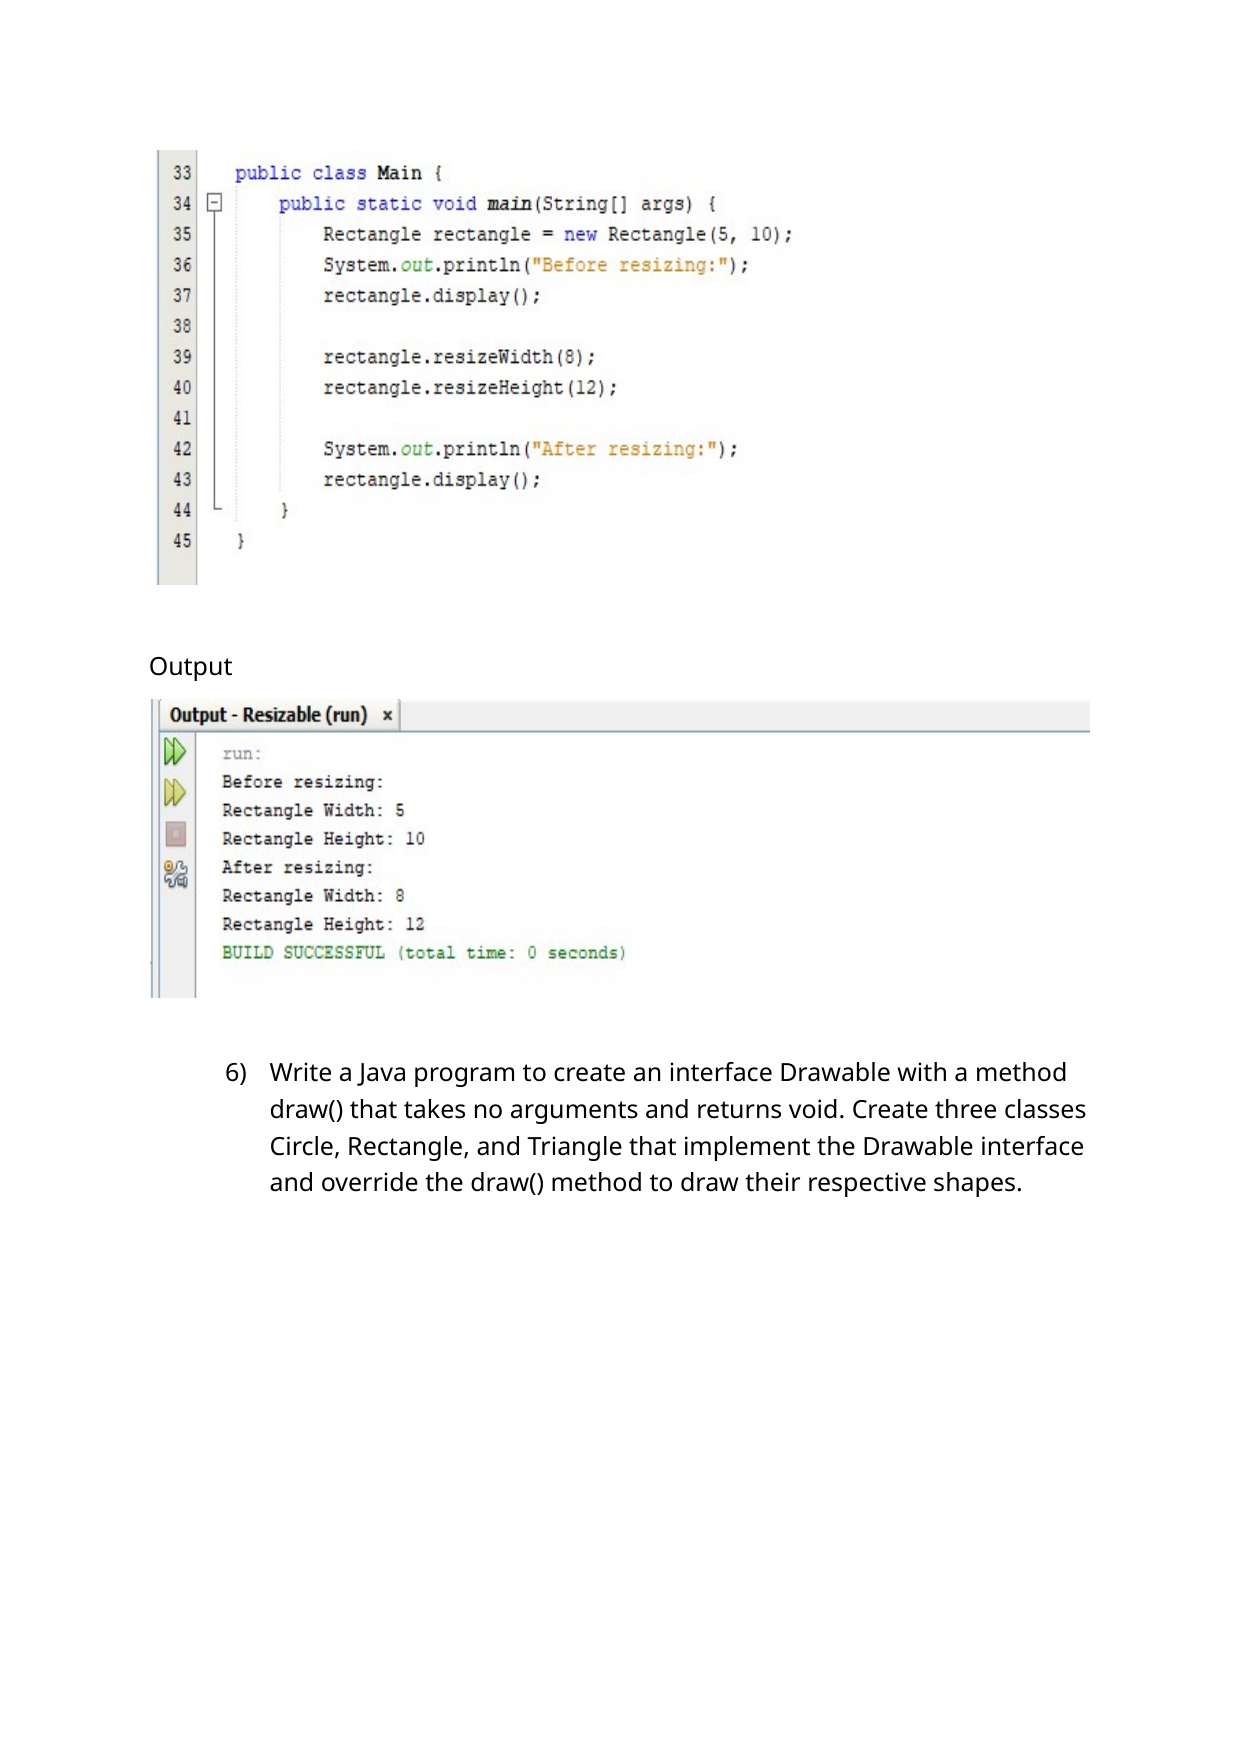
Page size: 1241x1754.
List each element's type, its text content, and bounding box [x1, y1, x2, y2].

list Write a Java program to create an interface Drawable with a method draw() that takes no arguments and returns void. Create three classes Circle, Rectangle, and Triangle that implement the Drawable interface and override the draw() method to draw their respective shapes. [225, 1054, 1091, 1199]
picture [155, 150, 1097, 585]
text Output [148, 648, 1091, 682]
picture [150, 699, 1090, 998]
